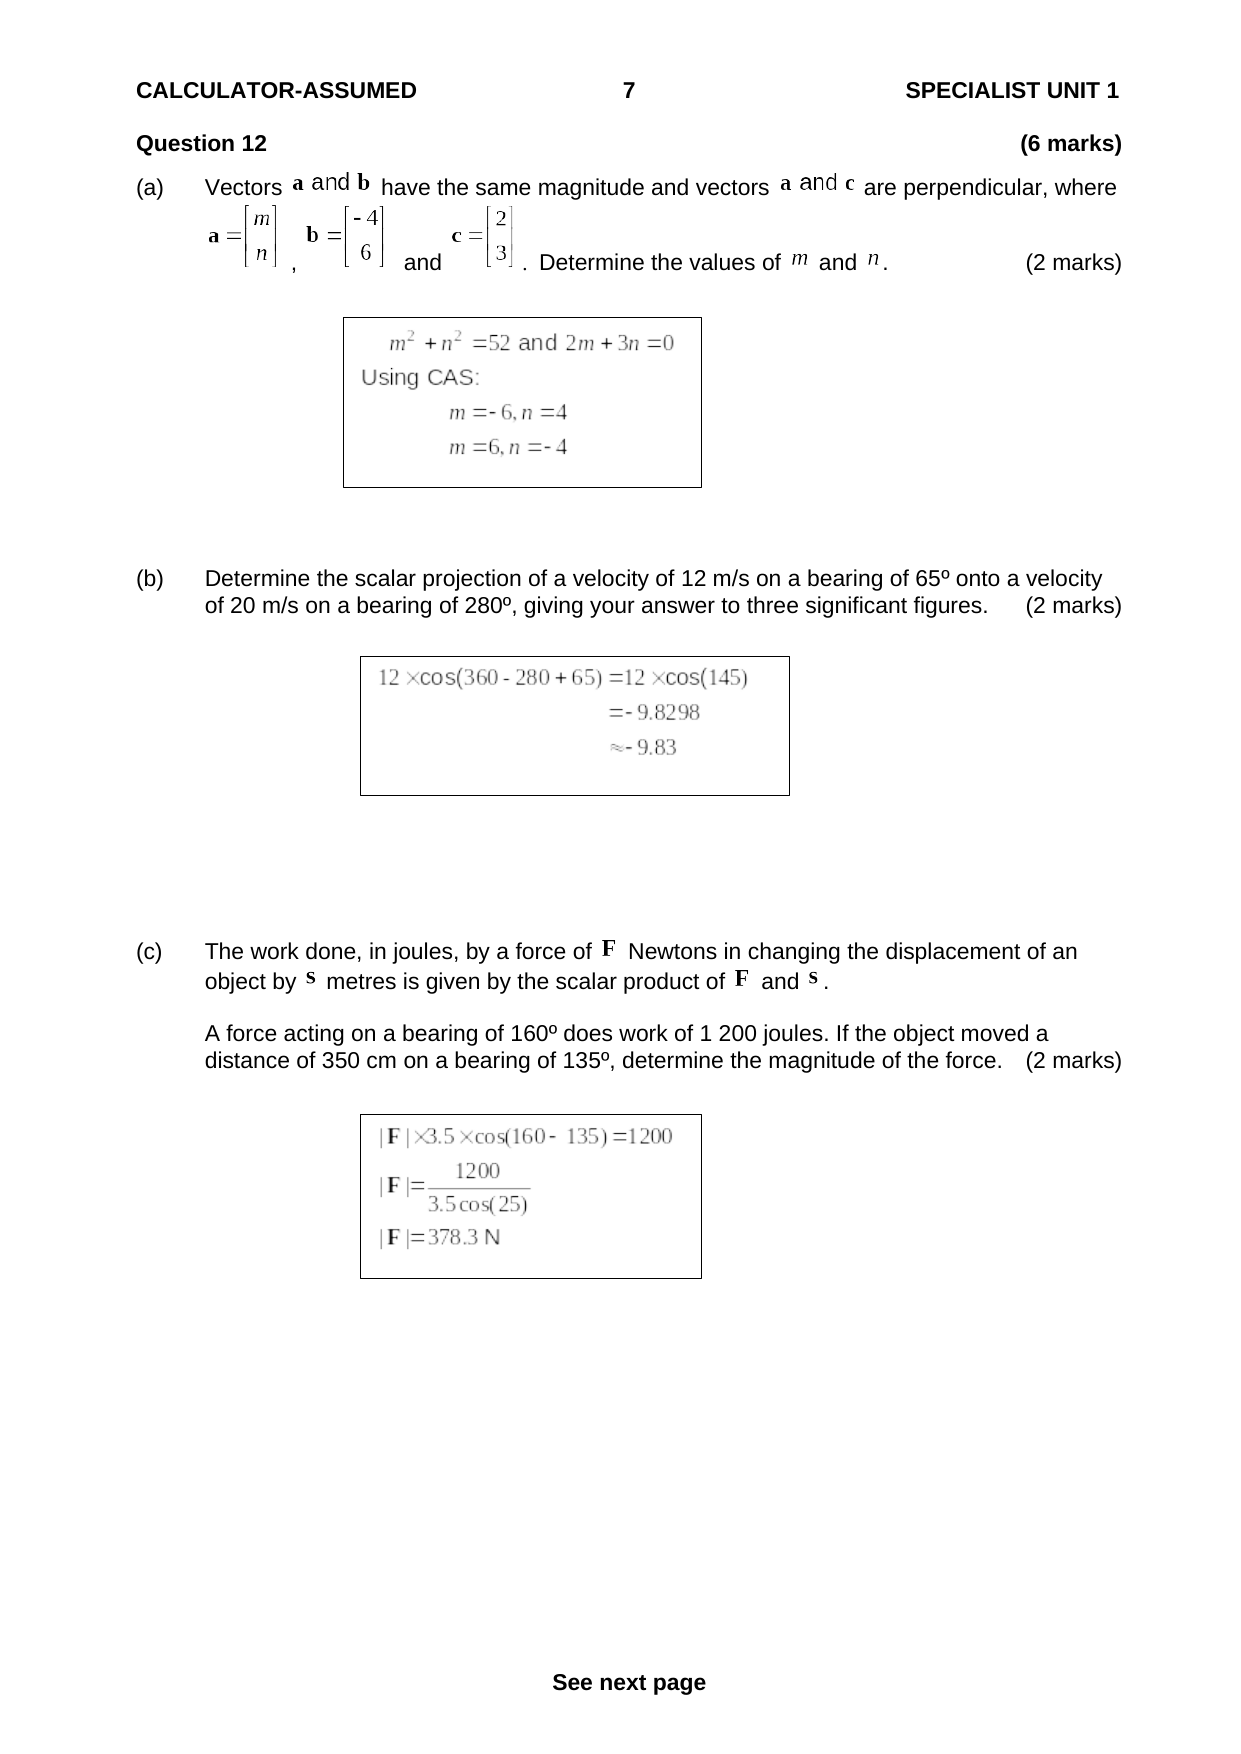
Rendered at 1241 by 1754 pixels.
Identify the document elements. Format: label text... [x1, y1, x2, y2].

text A force acting on a bearing of 160º does work of 1 200 joules. If the object moved a distance of 350 cm on a bearing of 135º, determine the magnitude of the force. (2 marks) [136, 1020, 1122, 1073]
text (a) Vectors have the same magnitude and vectors are perpendicular, where , and Determine the values of and . (2 marks) [136, 169, 1122, 275]
text (b) Determine the scalar projection of a velocity of 12 m/s on a bearing of 65º onto a velocity of 20 m/s on a bearing of 280º, giving your answer to three significant figures. (2 marks) [136, 565, 1122, 618]
text (c) The work done, in joules, by a force of Newtons in changing the displacement of an object by metres is given by the scalar product of and . [136, 934, 1122, 994]
text Question 12 (6 marks) [136, 130, 1122, 156]
